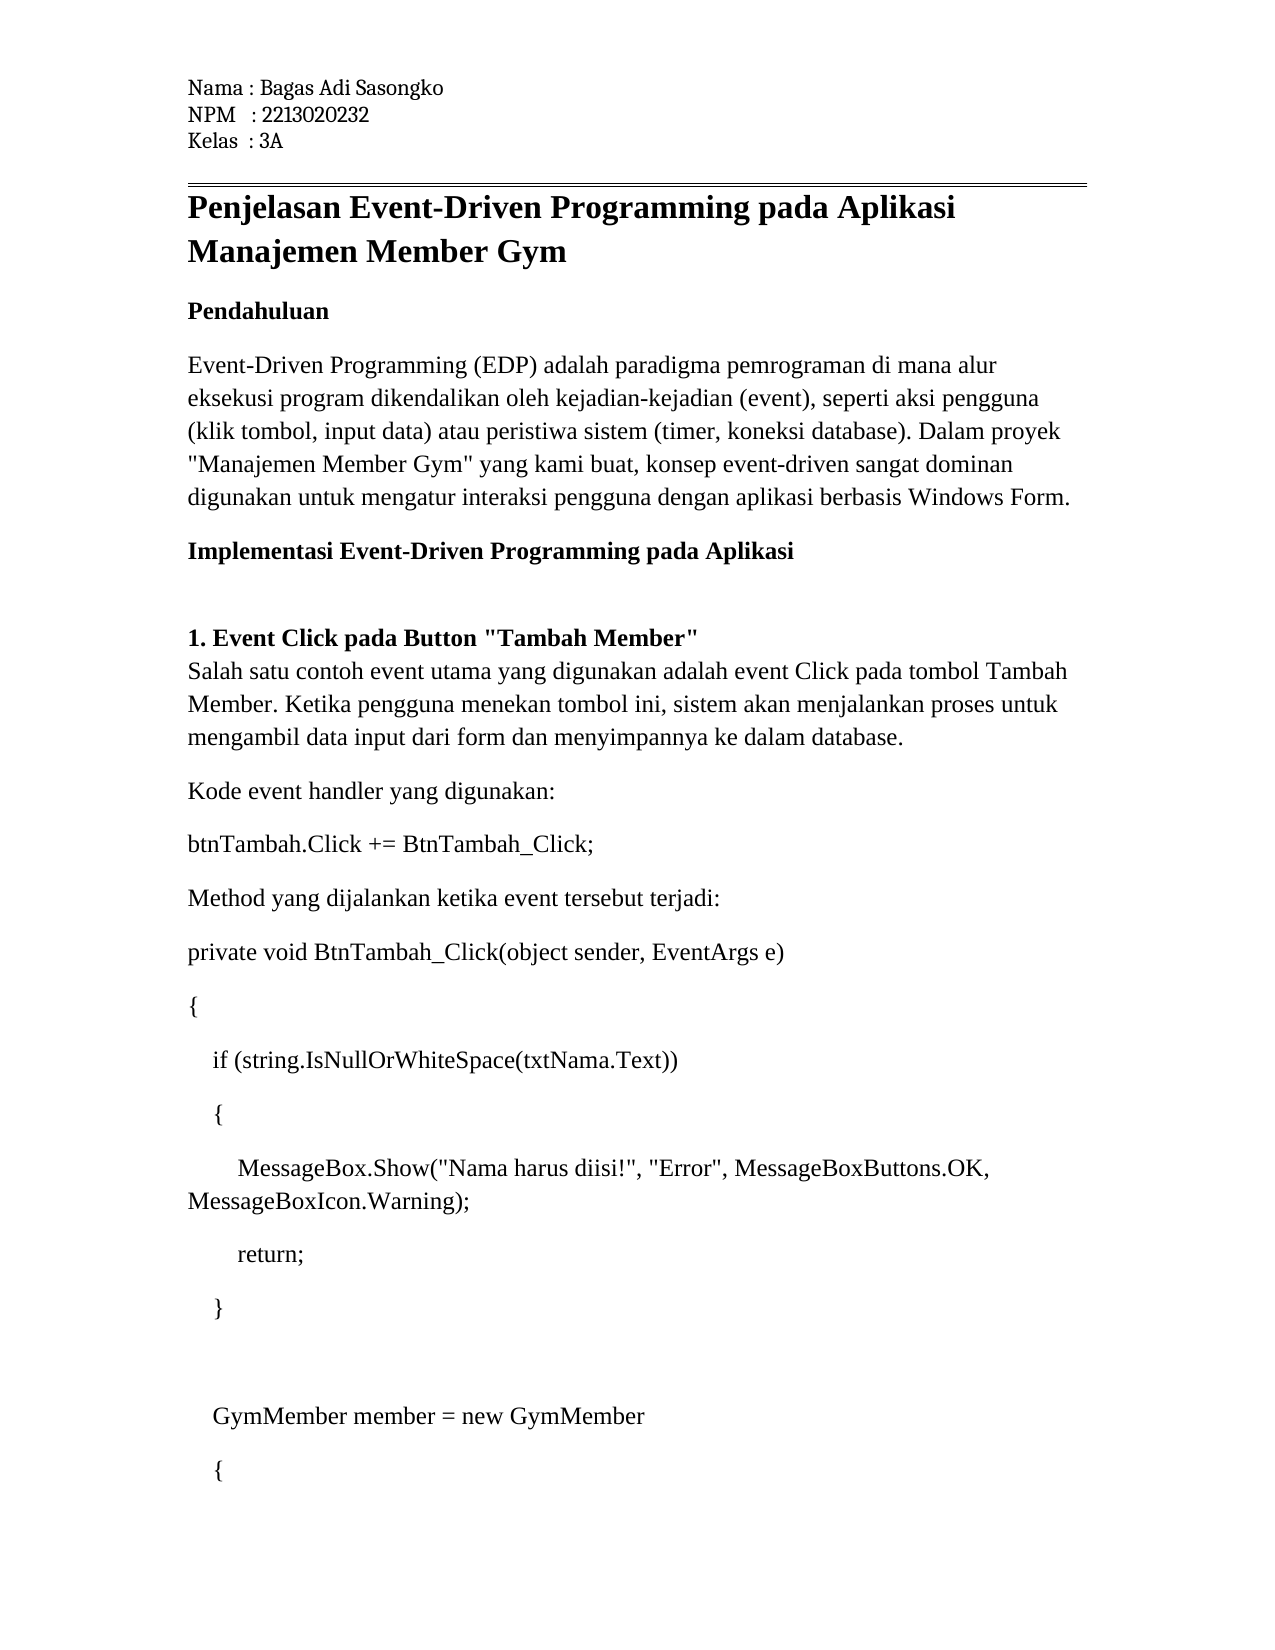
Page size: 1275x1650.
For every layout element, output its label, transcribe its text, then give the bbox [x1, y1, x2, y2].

text Kode event handler yang digunakan: [187, 776, 1087, 804]
text if (string.IsNullOrWhiteSpace(txtNama.Text)) [187, 1045, 1087, 1074]
text btnTambah.Click += BtnTambah_Click; [187, 829, 1087, 858]
text MessageBox.Show("Nama harus diisi!", "Error", MessageBoxButtons.OK, MessageBoxIcon.Warning); [187, 1153, 1087, 1214]
text { [187, 991, 1087, 1020]
text { [187, 1099, 1087, 1128]
text private void BtnTambah_Click(object sender, EventArgs e) [187, 937, 1087, 966]
text Salah satu contoh event utama yang digunakan adalah event Click pada tombol Tambah Member. Ketika pengguna menekan tombol ini, sistem akan menjalankan proses untuk mengambil data input dari form dan menyimpannya ke dalam database. [187, 656, 1087, 751]
text return; [187, 1239, 1087, 1268]
text Pendahuluan [187, 296, 1087, 325]
text GymMember member = new GymMember [187, 1401, 1087, 1430]
subtitle Implementasi Event-Driven Programming pada Aplikasi [187, 536, 1087, 565]
text Event-Driven Programming (EDP) adalah paradigma pemrograman di mana alur eksekusi program dikendalikan oleh kejadian-kejadian (event), seperti aksi pengguna (klik tombol, input data) atau peristiwa sistem (timer, koneksi database). Dalam proyek "Manajemen Member Gym" yang kami buat, konsep event-driven sangat dominan digunakan untuk mengatur interaksi pengguna dengan aplikasi berbasis Windows Form. [187, 350, 1087, 511]
text } [187, 1293, 1087, 1322]
text { [187, 1455, 1087, 1484]
text Penjelasan Event-Driven Programming pada Aplikasi Manajemen Member Gym [187, 187, 1087, 269]
text Method yang dijalankan ketika event tersebut terjadi: [187, 883, 1087, 912]
subtitle 1. Event Click pada Button "Tambah Member" [187, 623, 1087, 652]
